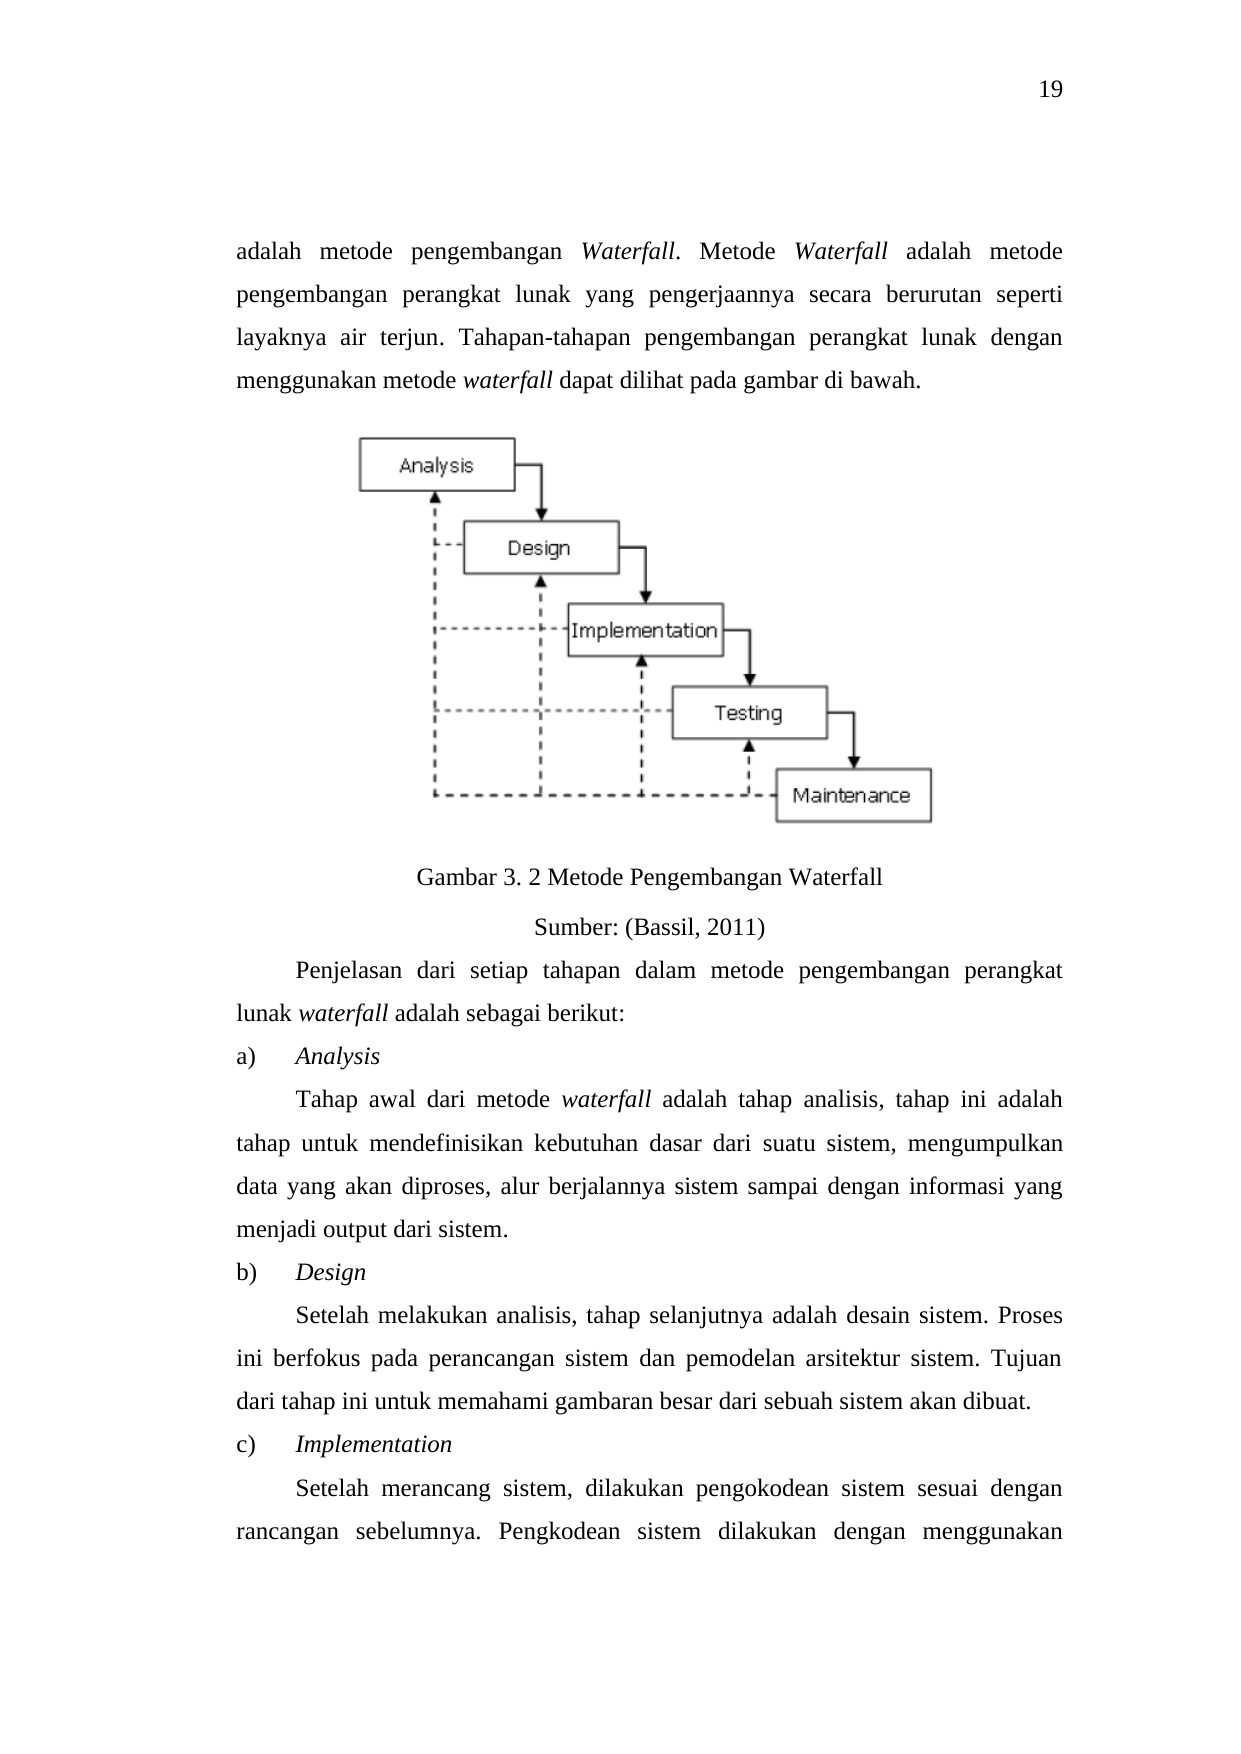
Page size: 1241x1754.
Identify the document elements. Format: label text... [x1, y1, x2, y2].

list Analysis [236, 1041, 1063, 1070]
text Gambar 3. 2 Metode Pengembangan Waterfall [236, 862, 1063, 891]
list Implementation [236, 1429, 1063, 1458]
text Sumber: (Bassil, 2011) [236, 912, 1063, 941]
text Penjelasan dari setiap tahapan dalam metode pengembangan perangkat lunak waterfall adalah sebagai berikut: [236, 955, 1063, 1027]
list Setelah melakukan analisis, tahap selanjutnya adalah desain sistem. Proses ini berfokus pada perancangan sistem dan pemodelan arsitektur sistem. Tujuan dari tahap ini untuk memahami gambaran besar dari sebuah sistem akan dibuat. [236, 1300, 1063, 1415]
list Design [236, 1257, 1063, 1286]
picture [236, 408, 1063, 849]
list Tahap awal dari metode waterfall adalah tahap analisis, tahap ini adalah tahap untuk mendefinisikan kebutuhan dasar dari suatu sistem, mengumpulkan data yang akan diproses, alur berjalannya sistem sampai dengan informasi yang menjadi output dari sistem. [236, 1084, 1063, 1243]
